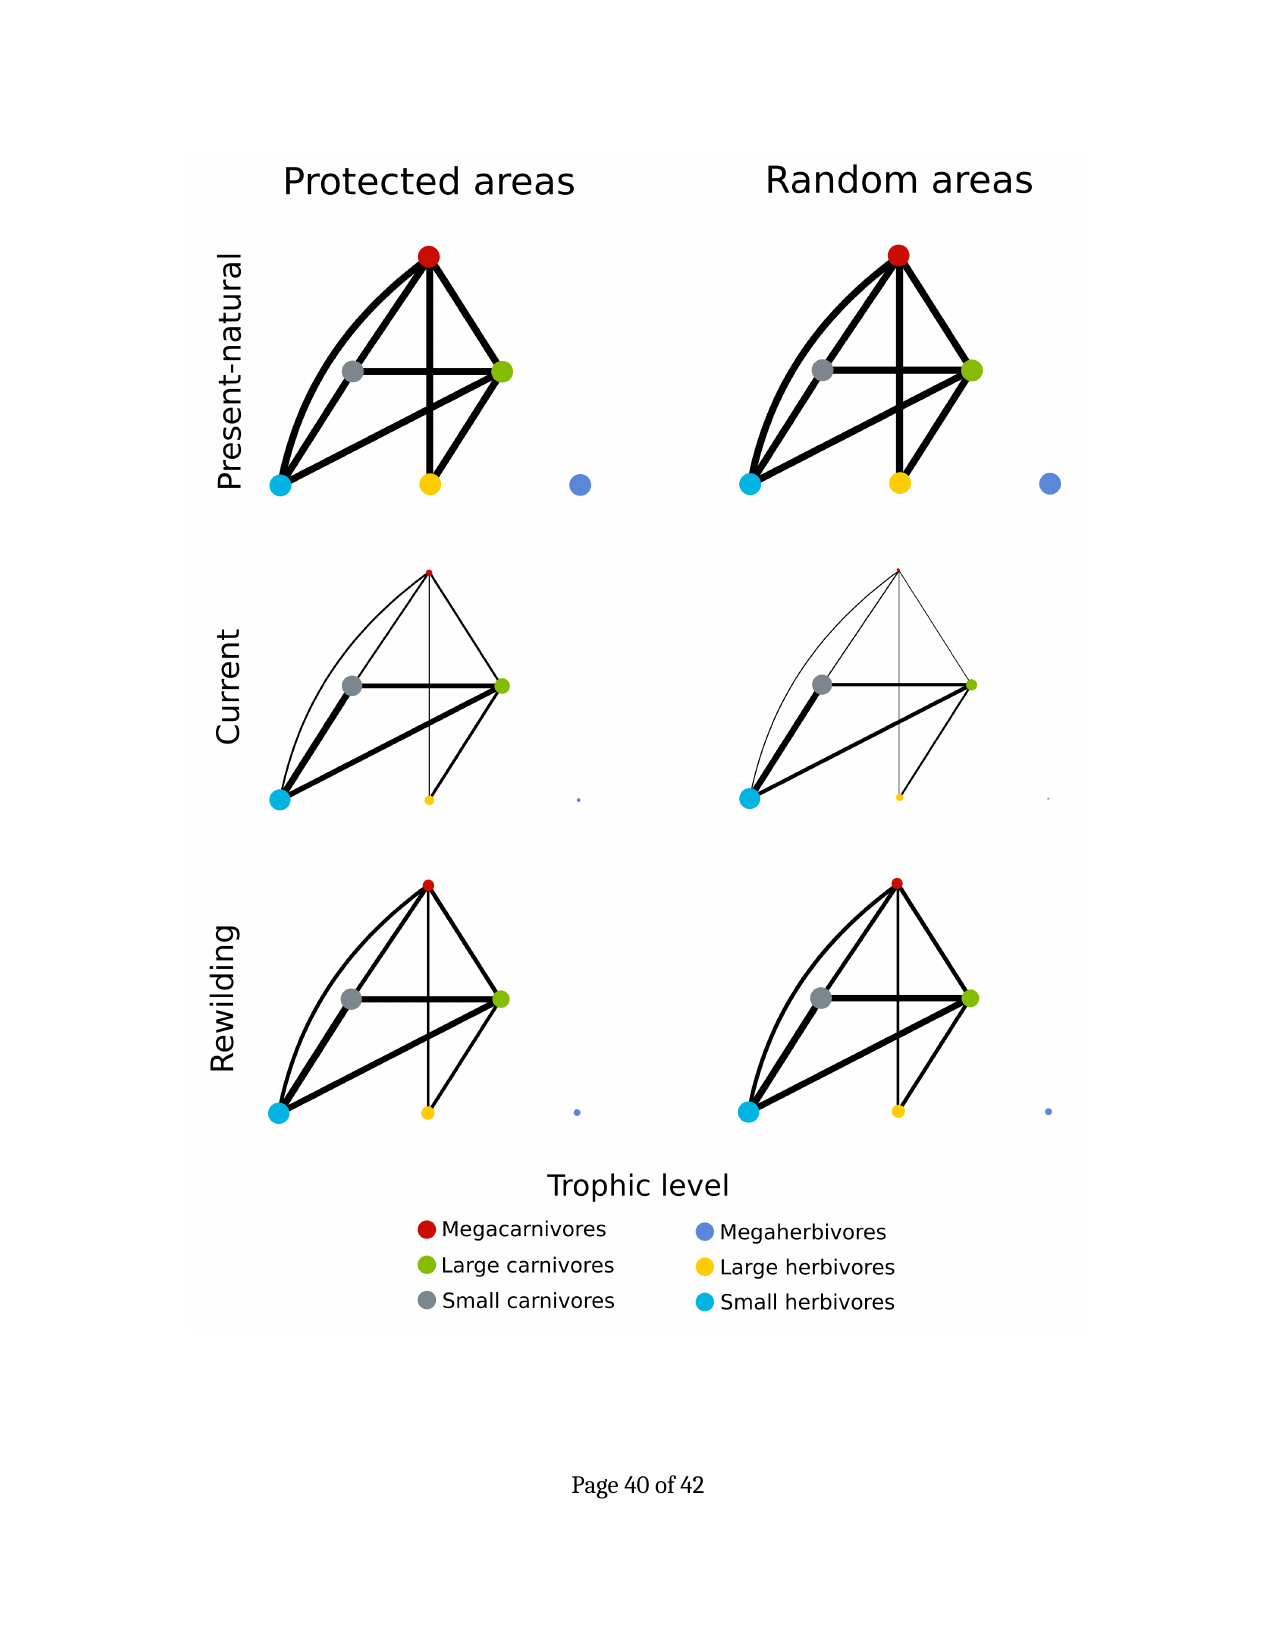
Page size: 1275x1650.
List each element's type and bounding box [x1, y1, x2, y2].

picture [187, 150, 1088, 1334]
